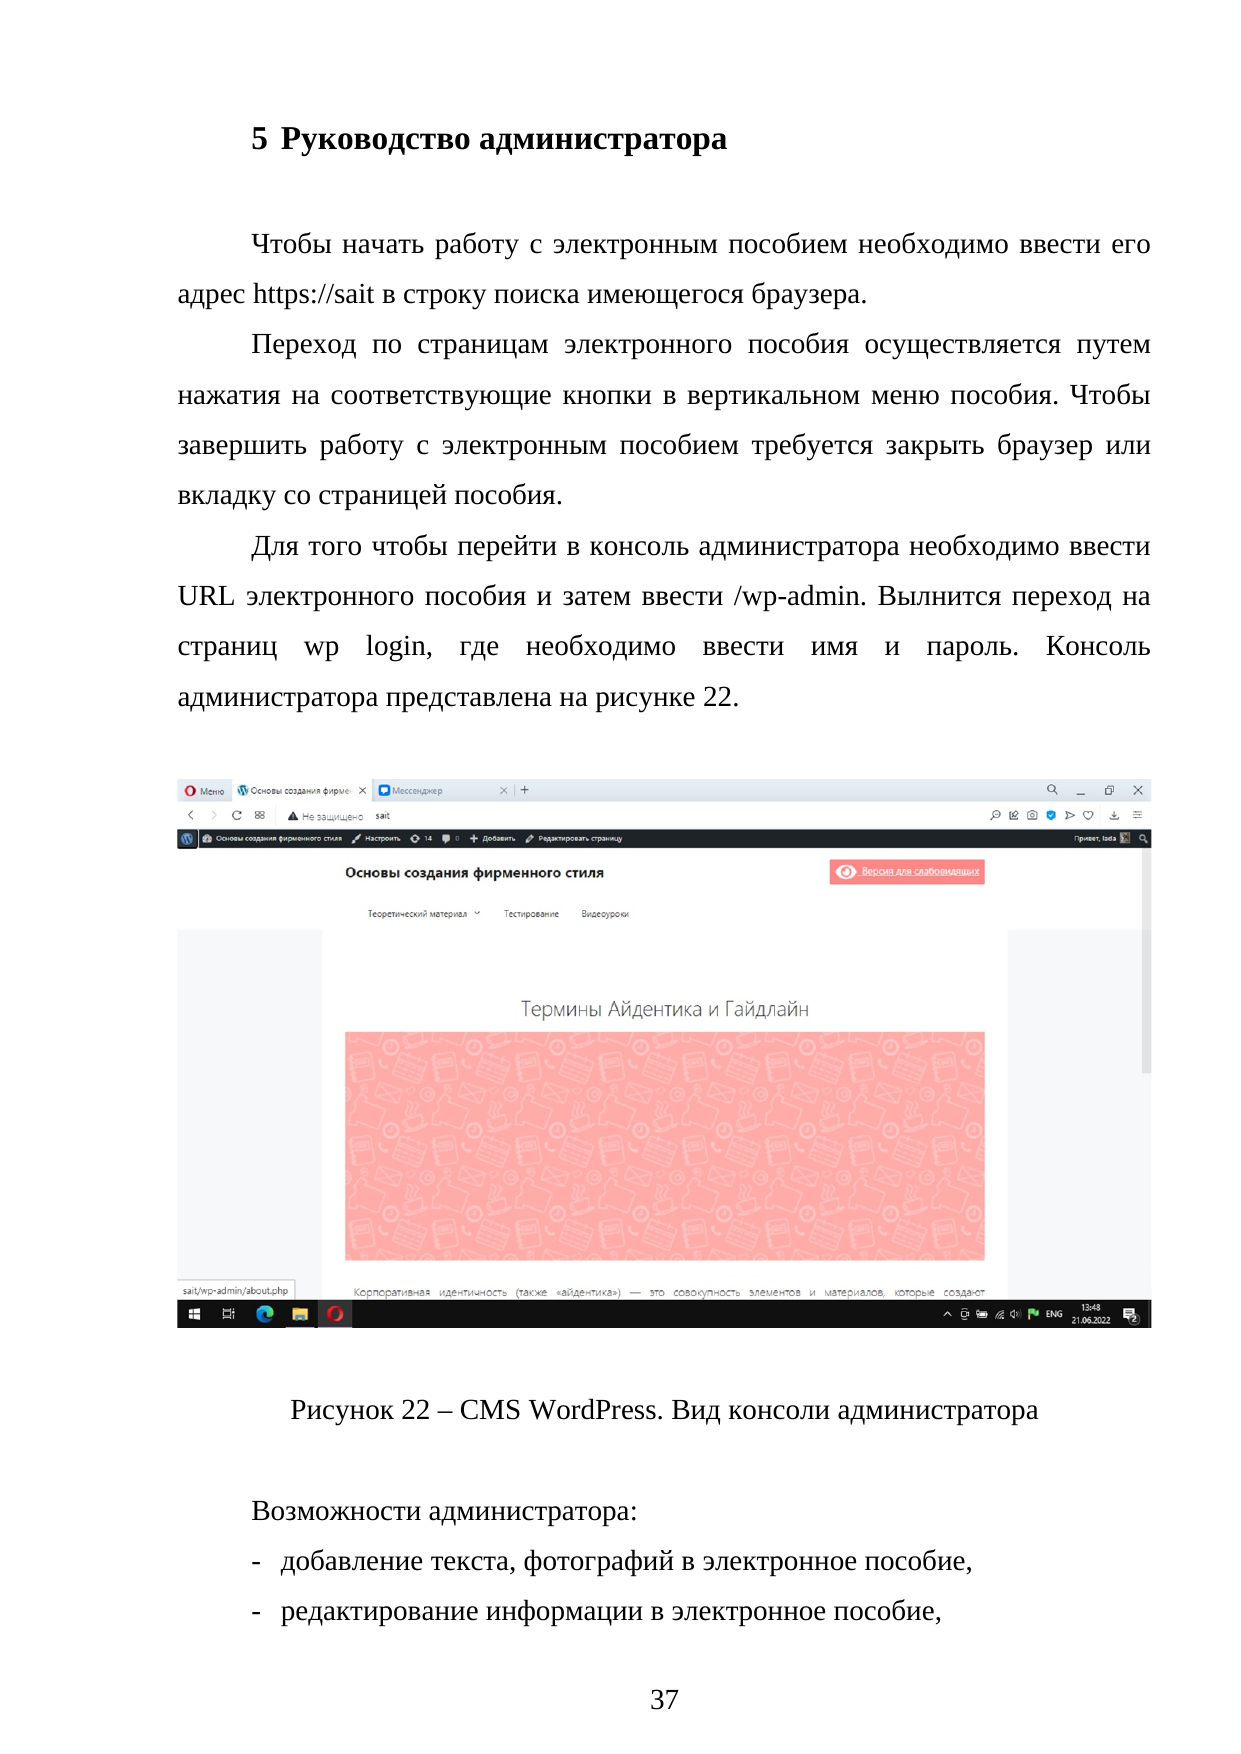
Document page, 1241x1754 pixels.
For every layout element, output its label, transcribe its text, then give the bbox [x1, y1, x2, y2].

text Рисунок 22 – CMS WordPress. Вид консоли администратора [177, 1392, 1152, 1426]
picture [177, 779, 1152, 1328]
text Чтобы начать работу с электронным пособием необходимо ввести его адрес https://sait в строку поиска имеющегося браузера. [177, 226, 1152, 310]
text Переход по страницам электронного пособия осуществляется путем нажатия на соответствующие кнопки в вертикальном меню пособия. Чтобы завершить работу с электронным пособием требуется закрыть браузер или вкладку со страницей пособия. [177, 327, 1152, 511]
list редактирование информации в электронное пособие, [177, 1593, 1152, 1627]
text Возможности администратора: [177, 1493, 1152, 1526]
list добавление текста, фотографий в электронное пособие, [177, 1543, 1152, 1577]
text Для того чтобы перейти в консоль администратора необходимо ввести URL электронного пособия и затем ввести /wp-admin. Вылнится переход на страниц wp login, где необходимо ввести имя и пароль. Консоль администратора представлена на рисунке 22. [177, 528, 1152, 712]
list Руководство администратора [177, 118, 1152, 156]
